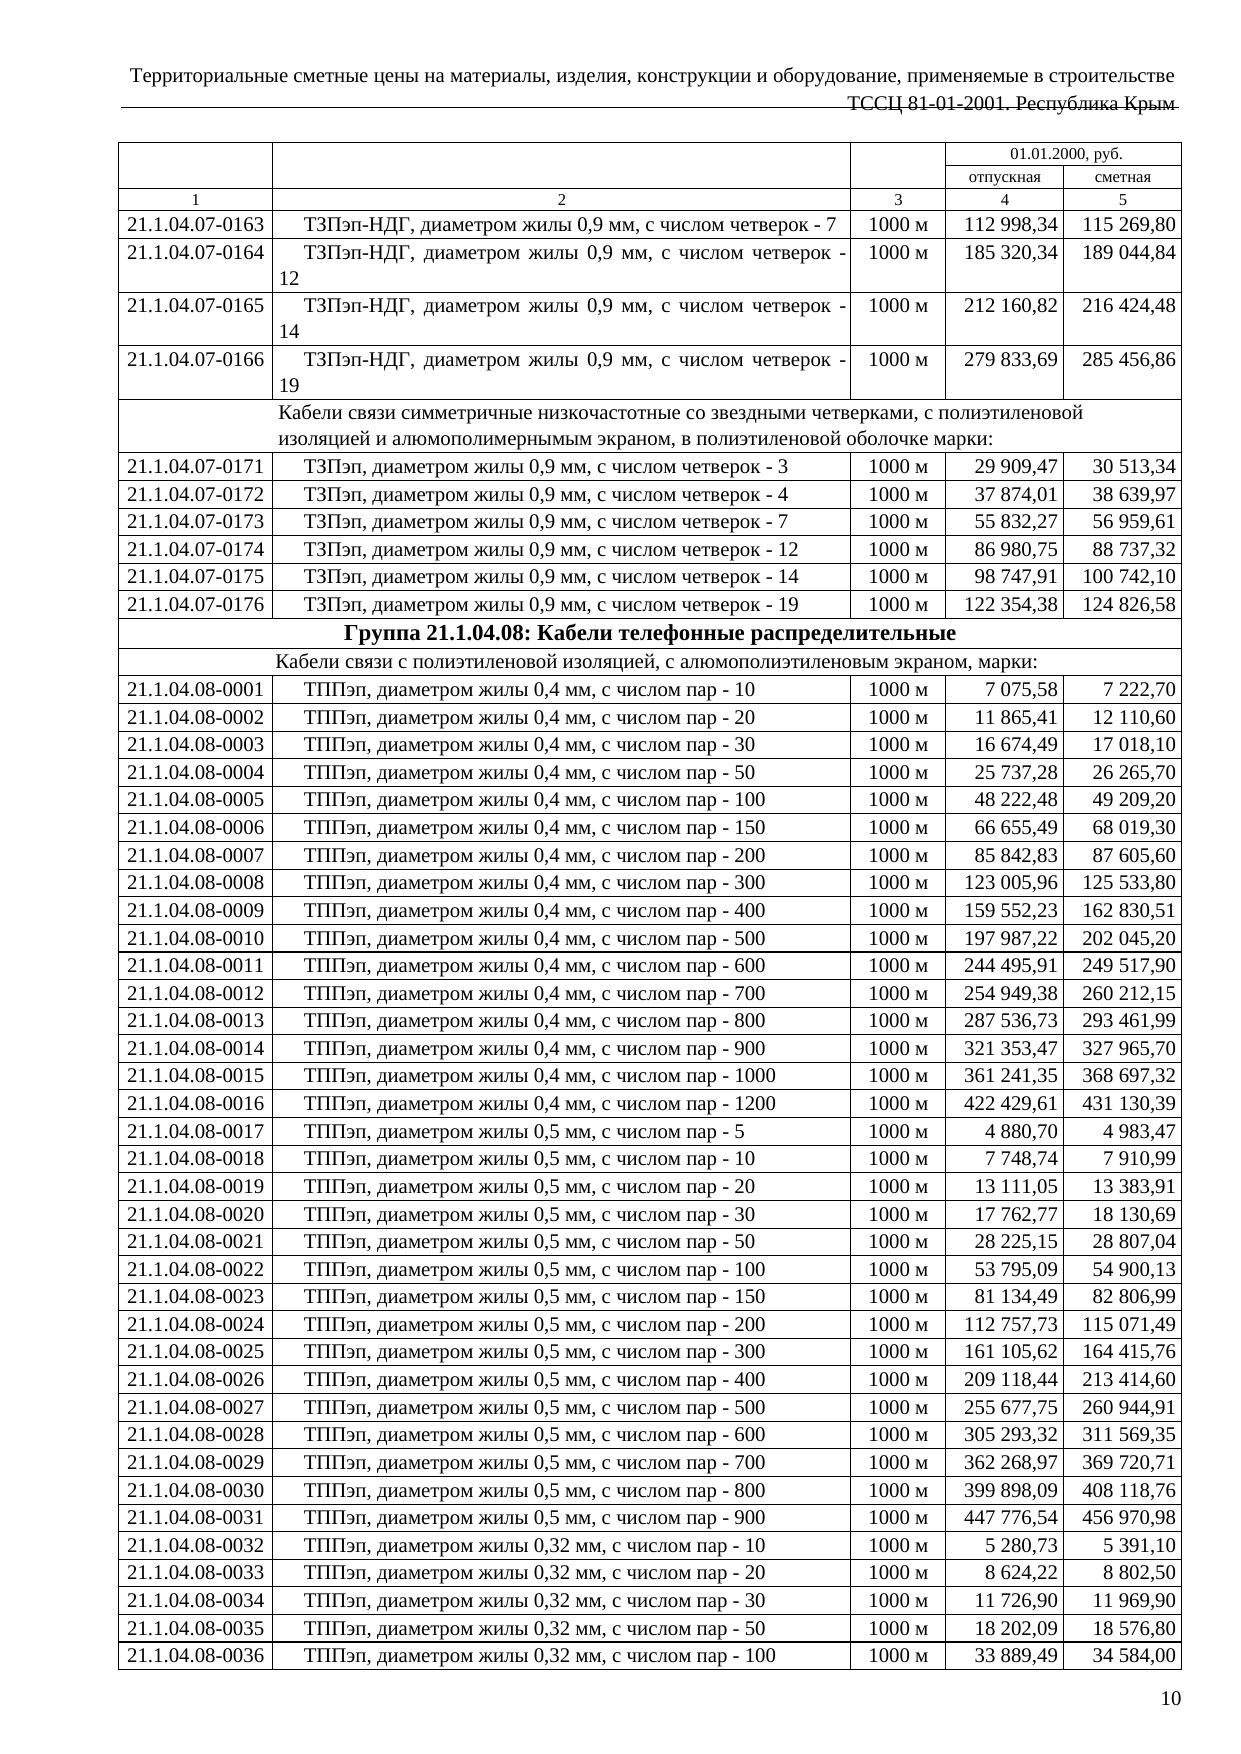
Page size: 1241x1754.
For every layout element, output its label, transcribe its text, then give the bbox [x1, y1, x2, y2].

table_cell ТППэп, диаметром жилы 0,4 мм, с числом пар - 10 [273, 676, 850, 703]
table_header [946, 143, 1181, 165]
table_cell 1000 м [851, 732, 945, 758]
table_cell 68 019,30 [1064, 814, 1181, 841]
table_cell 48 222,48 [946, 787, 1063, 813]
table_cell ТППэп, диаметром жилы 0,4 мм, с числом пар - 800 [273, 1008, 850, 1034]
table_cell 21.1.04.07-0163 [119, 211, 272, 238]
table_cell 1000 м [851, 346, 945, 399]
table_cell 1000 м [851, 481, 945, 507]
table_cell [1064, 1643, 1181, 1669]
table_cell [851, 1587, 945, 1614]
table_cell 21.1.04.07-0175 [119, 564, 272, 590]
table_cell 1000 м [851, 509, 945, 535]
table_cell 1000 м [851, 980, 945, 1007]
table_cell 21.1.04.08-0019 [119, 1173, 272, 1200]
table_cell ТППэп, диаметром жилы 0,4 мм, с числом пар - 20 [273, 704, 850, 731]
table_cell ТППэп, диаметром жилы 0,4 мм, с числом пар - 50 [273, 759, 850, 786]
table_cell 54 900,13 [1064, 1256, 1181, 1283]
table_cell 1000 м [851, 1090, 945, 1117]
table_cell 1000 м [851, 953, 945, 979]
table_cell 66 655,49 [946, 814, 1063, 841]
table_cell 1000 м [851, 870, 945, 896]
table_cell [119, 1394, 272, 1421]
table_cell 1000 м [851, 1063, 945, 1089]
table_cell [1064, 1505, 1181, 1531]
table_cell 1000 м [851, 925, 945, 951]
table_cell Группа 21.1.04.08: Кабели телефонные распределительные [119, 619, 1181, 648]
table_cell 21.1.04.08-0014 [119, 1035, 272, 1062]
table_cell 1000 м [851, 1008, 945, 1034]
table_cell 21.1.04.08-0022 [119, 1256, 272, 1283]
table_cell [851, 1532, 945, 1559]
table_cell 86 980,75 [946, 536, 1063, 563]
table_cell 287 536,73 [946, 1008, 1063, 1034]
table_cell 249 517,90 [1064, 953, 1181, 979]
table_cell 13 383,91 [1064, 1173, 1181, 1200]
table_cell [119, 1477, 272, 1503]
table_cell 21.1.04.08-0001 [119, 676, 272, 703]
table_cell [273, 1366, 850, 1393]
table_cell 159 552,23 [946, 897, 1063, 924]
table_cell 1000 м [851, 1173, 945, 1200]
table_cell 21.1.04.08-0004 [119, 759, 272, 786]
table_cell 422 429,61 [946, 1090, 1063, 1117]
table_cell 279 833,69 [946, 346, 1063, 399]
table_cell 88 737,32 [1064, 536, 1181, 563]
table_cell ТЗПэп, диаметром жилы 0,9 мм, с числом четверок - 4 [273, 481, 850, 507]
table_cell 125 533,80 [1064, 870, 1181, 896]
table_cell 7 075,58 [946, 676, 1063, 703]
table_cell 21.1.04.08-0023 [119, 1284, 272, 1310]
table_cell 7 748,74 [946, 1146, 1063, 1172]
table_cell ТППэп, диаметром жилы 0,4 мм, с числом пар - 400 [273, 897, 850, 924]
table_cell 122 354,38 [946, 591, 1063, 618]
table_cell 123 005,96 [946, 870, 1063, 896]
table_cell ТЗПэп-НДГ, диаметром жилы 0,9 мм, с числом четверок - 14 [273, 293, 850, 345]
table_cell 185 320,34 [946, 239, 1063, 292]
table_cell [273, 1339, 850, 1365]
table_cell 87 605,60 [1064, 842, 1181, 868]
table_cell 327 965,70 [1064, 1035, 1181, 1062]
table_cell ТППэп, диаметром жилы 0,5 мм, с числом пар - 100 [273, 1256, 850, 1283]
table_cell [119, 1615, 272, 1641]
table_cell 38 639,97 [1064, 481, 1181, 507]
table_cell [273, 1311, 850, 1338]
table_cell ТППэп, диаметром жилы 0,4 мм, с числом пар - 150 [273, 814, 850, 841]
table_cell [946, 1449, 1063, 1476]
table_cell 21.1.04.07-0165 [119, 293, 272, 345]
table_cell 21.1.04.08-0007 [119, 842, 272, 868]
table_cell 5 [1064, 189, 1181, 210]
table_cell 1000 м [851, 704, 945, 731]
table_cell 4 880,70 [946, 1118, 1063, 1144]
table_cell 1000 м [851, 759, 945, 786]
table_cell 1000 м [851, 1146, 945, 1172]
table_cell сметная [1064, 166, 1181, 188]
table_cell 1000 м [851, 564, 945, 590]
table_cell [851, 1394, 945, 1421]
table_cell ТЗПэп, диаметром жилы 0,9 мм, с числом четверок - 3 [273, 453, 850, 480]
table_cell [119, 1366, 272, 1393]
table_cell 21.1.04.08-0002 [119, 704, 272, 731]
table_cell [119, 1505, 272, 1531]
table_cell 49 209,20 [1064, 787, 1181, 813]
table_cell 21.1.04.08-0017 [119, 1118, 272, 1144]
table_cell 18 130,69 [1064, 1201, 1181, 1227]
table_cell 212 160,82 [946, 293, 1063, 345]
table_cell 124 826,58 [1064, 591, 1181, 618]
table_cell 4 [946, 189, 1063, 210]
table_cell 21.1.04.08-0013 [119, 1008, 272, 1034]
table_cell 21.1.04.08-0011 [119, 953, 272, 979]
table_cell 7 222,70 [1064, 676, 1181, 703]
table_cell отпускная [946, 166, 1063, 188]
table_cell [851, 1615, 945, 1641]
table_cell 21.1.04.07-0166 [119, 346, 272, 399]
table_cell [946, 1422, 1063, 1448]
table_cell 85 842,83 [946, 842, 1063, 868]
table_cell 21.1.04.07-0173 [119, 509, 272, 535]
table_cell 11 865,41 [946, 704, 1063, 731]
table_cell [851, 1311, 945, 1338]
table_cell 1000 м [851, 293, 945, 345]
table_cell 112 998,34 [946, 211, 1063, 238]
table_cell 1000 м [851, 897, 945, 924]
table_cell 1000 м [851, 211, 945, 238]
table_cell ТППэп, диаметром жилы 0,4 мм, с числом пар - 600 [273, 953, 850, 979]
table_cell ТЗПэп, диаметром жилы 0,9 мм, с числом четверок - 19 [273, 591, 850, 618]
table_cell 21.1.04.08-0008 [119, 870, 272, 896]
table_cell 197 987,22 [946, 925, 1063, 951]
table_cell 21.1.04.07-0176 [119, 591, 272, 618]
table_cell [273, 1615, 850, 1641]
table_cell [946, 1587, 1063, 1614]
table_cell ТППэп, диаметром жилы 0,4 мм, с числом пар - 500 [273, 925, 850, 951]
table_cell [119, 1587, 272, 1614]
table_cell 1000 м [851, 453, 945, 480]
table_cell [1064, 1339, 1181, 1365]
table_cell ТППэп, диаметром жилы 0,4 мм, с числом пар - 30 [273, 732, 850, 758]
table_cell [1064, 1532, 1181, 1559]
table_cell 7 910,99 [1064, 1146, 1181, 1172]
table_cell 293 461,99 [1064, 1008, 1181, 1034]
table_cell 21.1.04.08-0015 [119, 1063, 272, 1089]
table_cell 16 674,49 [946, 732, 1063, 758]
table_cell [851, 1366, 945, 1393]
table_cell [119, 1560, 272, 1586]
table_cell ТППэп, диаметром жилы 0,5 мм, с числом пар - 10 [273, 1146, 850, 1172]
table_cell 285 456,86 [1064, 346, 1181, 399]
table_cell 1000 м [851, 536, 945, 563]
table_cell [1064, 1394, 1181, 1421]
table_cell Кабели связи симметричные низкочастотные со звездными четверками, с полиэтиленовой изоляцией и алюмополимернымым экраном, в полиэтиленовой оболочке марки: [119, 400, 1181, 452]
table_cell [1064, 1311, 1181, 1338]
table_cell ТППэп, диаметром жилы 0,4 мм, с числом пар - 200 [273, 842, 850, 868]
table_cell 1000 м [851, 1201, 945, 1227]
table_cell 21.1.04.08-0010 [119, 925, 272, 951]
table_cell 21.1.04.07-0174 [119, 536, 272, 563]
table_cell 21.1.04.07-0172 [119, 481, 272, 507]
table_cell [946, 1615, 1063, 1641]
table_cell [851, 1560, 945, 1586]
table_cell 321 353,47 [946, 1035, 1063, 1062]
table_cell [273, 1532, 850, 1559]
table_cell 1 [119, 189, 272, 210]
table_cell ТППэп, диаметром жилы 0,4 мм, с числом пар - 700 [273, 980, 850, 1007]
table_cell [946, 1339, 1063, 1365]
table_cell ТППэп, диаметром жилы 0,5 мм, с числом пар - 20 [273, 1173, 850, 1200]
table_cell 17 762,77 [946, 1201, 1063, 1227]
table_cell 4 983,47 [1064, 1118, 1181, 1144]
table_cell ТППэп, диаметром жилы 0,4 мм, с числом пар - 1000 [273, 1063, 850, 1089]
table_cell ТППэп, диаметром жилы 0,5 мм, с числом пар - 5 [273, 1118, 850, 1144]
table_cell 115 269,80 [1064, 211, 1181, 238]
table_cell 254 949,38 [946, 980, 1063, 1007]
table_cell ТППэп, диаметром жилы 0,5 мм, с числом пар - 50 [273, 1229, 850, 1255]
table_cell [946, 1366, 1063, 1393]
table_cell 100 742,10 [1064, 564, 1181, 590]
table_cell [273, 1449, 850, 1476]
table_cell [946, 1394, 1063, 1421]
table_cell 21.1.04.07-0164 [119, 239, 272, 292]
table_cell 202 045,20 [1064, 925, 1181, 951]
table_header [273, 143, 850, 188]
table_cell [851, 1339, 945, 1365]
table_cell ТППэп, диаметром жилы 0,4 мм, с числом пар - 1200 [273, 1090, 850, 1117]
table_cell 189 044,84 [1064, 239, 1181, 292]
table_cell 98 747,91 [946, 564, 1063, 590]
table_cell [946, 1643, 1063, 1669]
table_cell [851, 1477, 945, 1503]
table_cell 21.1.04.08-0020 [119, 1201, 272, 1227]
table_cell 21.1.04.08-0005 [119, 787, 272, 813]
table_cell 1000 м [851, 787, 945, 813]
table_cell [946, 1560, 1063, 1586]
table_cell 25 737,28 [946, 759, 1063, 786]
table_cell 244 495,91 [946, 953, 1063, 979]
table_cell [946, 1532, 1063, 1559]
table_cell ТППэп, диаметром жилы 0,5 мм, с числом пар - 30 [273, 1201, 850, 1227]
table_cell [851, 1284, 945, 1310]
table_cell ТЗПэп-НДГ, диаметром жилы 0,9 мм, с числом четверок - 12 [273, 239, 850, 292]
table_cell 37 874,01 [946, 481, 1063, 507]
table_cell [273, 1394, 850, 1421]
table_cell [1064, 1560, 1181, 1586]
table_cell 30 513,34 [1064, 453, 1181, 480]
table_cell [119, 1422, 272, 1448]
table_cell 1000 м [851, 676, 945, 703]
table_cell 1000 м [851, 1229, 945, 1255]
table_cell 13 111,05 [946, 1173, 1063, 1200]
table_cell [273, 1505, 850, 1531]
table_cell 260 212,15 [1064, 980, 1181, 1007]
table_cell 1000 м [851, 239, 945, 292]
table_cell 1000 м [851, 591, 945, 618]
table_cell 21.1.04.08-0009 [119, 897, 272, 924]
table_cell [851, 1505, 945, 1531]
table_cell 28 807,04 [1064, 1229, 1181, 1255]
table_cell ТЗПэп, диаметром жилы 0,9 мм, с числом четверок - 12 [273, 536, 850, 563]
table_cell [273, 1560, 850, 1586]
table_cell ТППэп, диаметром жилы 0,5 мм, с числом пар - 150 [273, 1284, 850, 1310]
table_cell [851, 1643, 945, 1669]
table_cell 21.1.04.07-0171 [119, 453, 272, 480]
table_cell 21.1.04.08-0018 [119, 1146, 272, 1172]
table_cell 1000 м [851, 814, 945, 841]
table_cell 162 830,51 [1064, 897, 1181, 924]
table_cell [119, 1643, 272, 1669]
table_cell 53 795,09 [946, 1256, 1063, 1283]
table_cell ТЗПэп, диаметром жилы 0,9 мм, с числом четверок - 7 [273, 509, 850, 535]
table_cell 17 018,10 [1064, 732, 1181, 758]
table_header Ед. изм. [851, 143, 945, 188]
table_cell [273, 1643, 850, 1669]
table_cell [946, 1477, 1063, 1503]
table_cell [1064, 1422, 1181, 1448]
table_cell 2 [273, 189, 850, 210]
table_cell 1000 м [851, 1118, 945, 1144]
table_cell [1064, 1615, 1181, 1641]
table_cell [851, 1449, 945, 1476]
table_cell 3 [851, 189, 945, 210]
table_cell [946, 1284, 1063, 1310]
table_cell 56 959,61 [1064, 509, 1181, 535]
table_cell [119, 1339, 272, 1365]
table_cell 21.1.04.08-0012 [119, 980, 272, 1007]
table_cell 431 130,39 [1064, 1090, 1181, 1117]
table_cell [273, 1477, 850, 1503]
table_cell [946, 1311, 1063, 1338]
table_cell ТЗПэп-НДГ, диаметром жилы 0,9 мм, с числом четверок - 7 [273, 211, 850, 238]
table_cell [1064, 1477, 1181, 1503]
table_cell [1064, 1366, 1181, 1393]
table_header Код ресурса [119, 143, 272, 188]
table_cell ТЗПэп, диаметром жилы 0,9 мм, с числом четверок - 14 [273, 564, 850, 590]
table_cell ТППэп, диаметром жилы 0,4 мм, с числом пар - 300 [273, 870, 850, 896]
table_cell 26 265,70 [1064, 759, 1181, 786]
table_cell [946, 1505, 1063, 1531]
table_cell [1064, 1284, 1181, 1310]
table_cell 21.1.04.08-0003 [119, 732, 272, 758]
table_cell ТЗПэп-НДГ, диаметром жилы 0,9 мм, с числом четверок - 19 [273, 346, 850, 399]
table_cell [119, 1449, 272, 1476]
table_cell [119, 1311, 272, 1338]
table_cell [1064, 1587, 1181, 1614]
table_cell 21.1.04.08-0021 [119, 1229, 272, 1255]
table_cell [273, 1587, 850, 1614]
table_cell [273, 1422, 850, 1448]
table_cell 21.1.04.08-0016 [119, 1090, 272, 1117]
table_cell 28 225,15 [946, 1229, 1063, 1255]
table_cell ТППэп, диаметром жилы 0,4 мм, с числом пар - 900 [273, 1035, 850, 1062]
table_cell 29 909,47 [946, 453, 1063, 480]
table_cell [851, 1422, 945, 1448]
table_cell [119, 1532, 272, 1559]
table_cell 55 832,27 [946, 509, 1063, 535]
table_cell Кабели связи с полиэтиленовой изоляцией, с алюмополиэтиленовым экраном, марки: [119, 649, 1181, 675]
table_cell 368 697,32 [1064, 1063, 1181, 1089]
table_cell 361 241,35 [946, 1063, 1063, 1089]
table_cell 12 110,60 [1064, 704, 1181, 731]
table_cell 21.1.04.08-0006 [119, 814, 272, 841]
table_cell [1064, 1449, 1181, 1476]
table_cell 1000 м [851, 842, 945, 868]
table_cell 1000 м [851, 1035, 945, 1062]
table_cell ТППэп, диаметром жилы 0,4 мм, с числом пар - 100 [273, 787, 850, 813]
table_cell 1000 м [851, 1256, 945, 1283]
table_cell 216 424,48 [1064, 293, 1181, 345]
